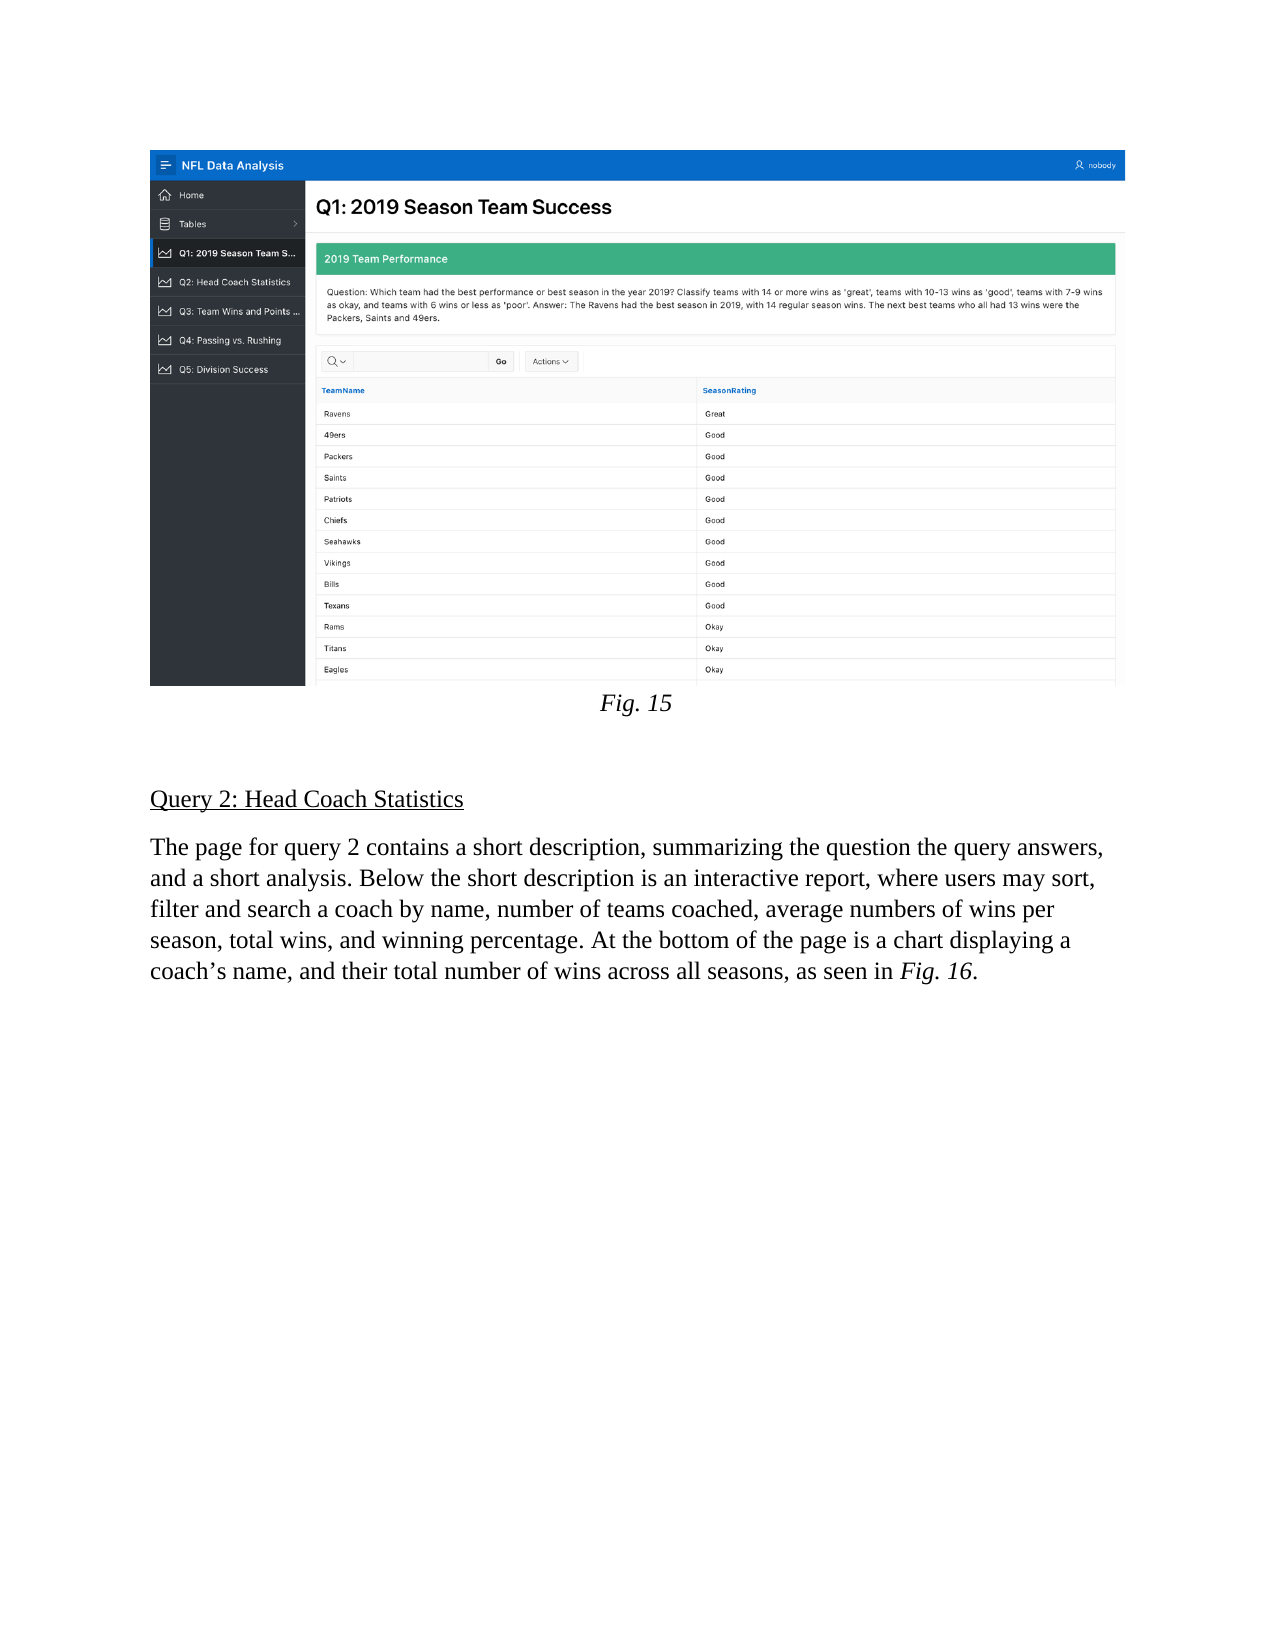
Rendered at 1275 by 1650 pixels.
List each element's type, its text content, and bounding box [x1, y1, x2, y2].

text The page for query 2 contains a short description, summarizing the question the query answers, and a short analysis. Below the short description is an interactive report, where users may sort, filter and search a coach by name, number of teams coached, average numbers of wins per season, total wins, and winning percentage. At the bottom of the page is a chart displaying a coach’s name, and their total number of wins across all seasons, as seen in Fig. 16. [150, 832, 1125, 984]
text Query 2: Head Coach Statistics [150, 784, 1125, 813]
picture [150, 150, 1125, 686]
text Fig. 15 [150, 686, 1125, 717]
